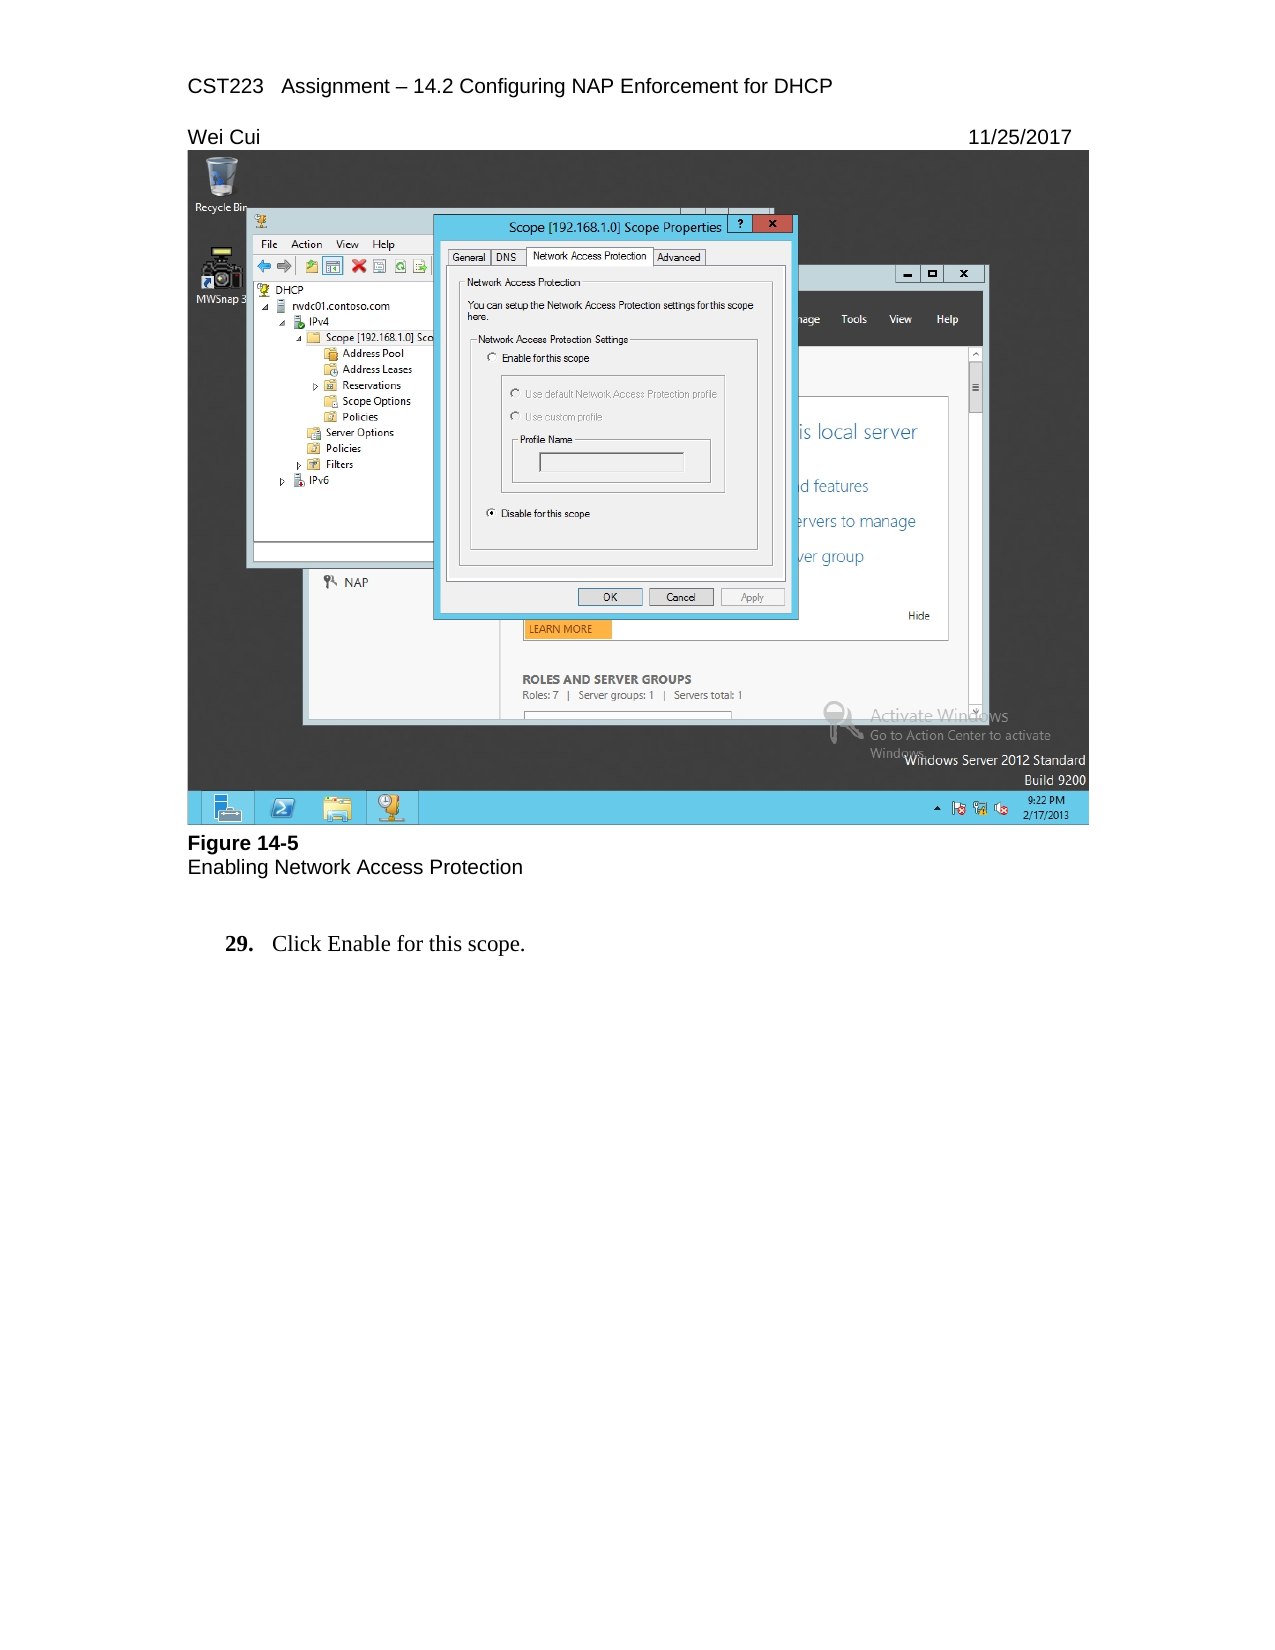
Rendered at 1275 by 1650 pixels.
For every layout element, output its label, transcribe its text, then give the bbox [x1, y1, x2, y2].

picture [187, 150, 1089, 825]
text 29. Click Enable for this scope. [225, 931, 1022, 957]
text Enabling Network Access Protection [187, 855, 1087, 879]
text Figure 14-5 [187, 831, 1087, 855]
